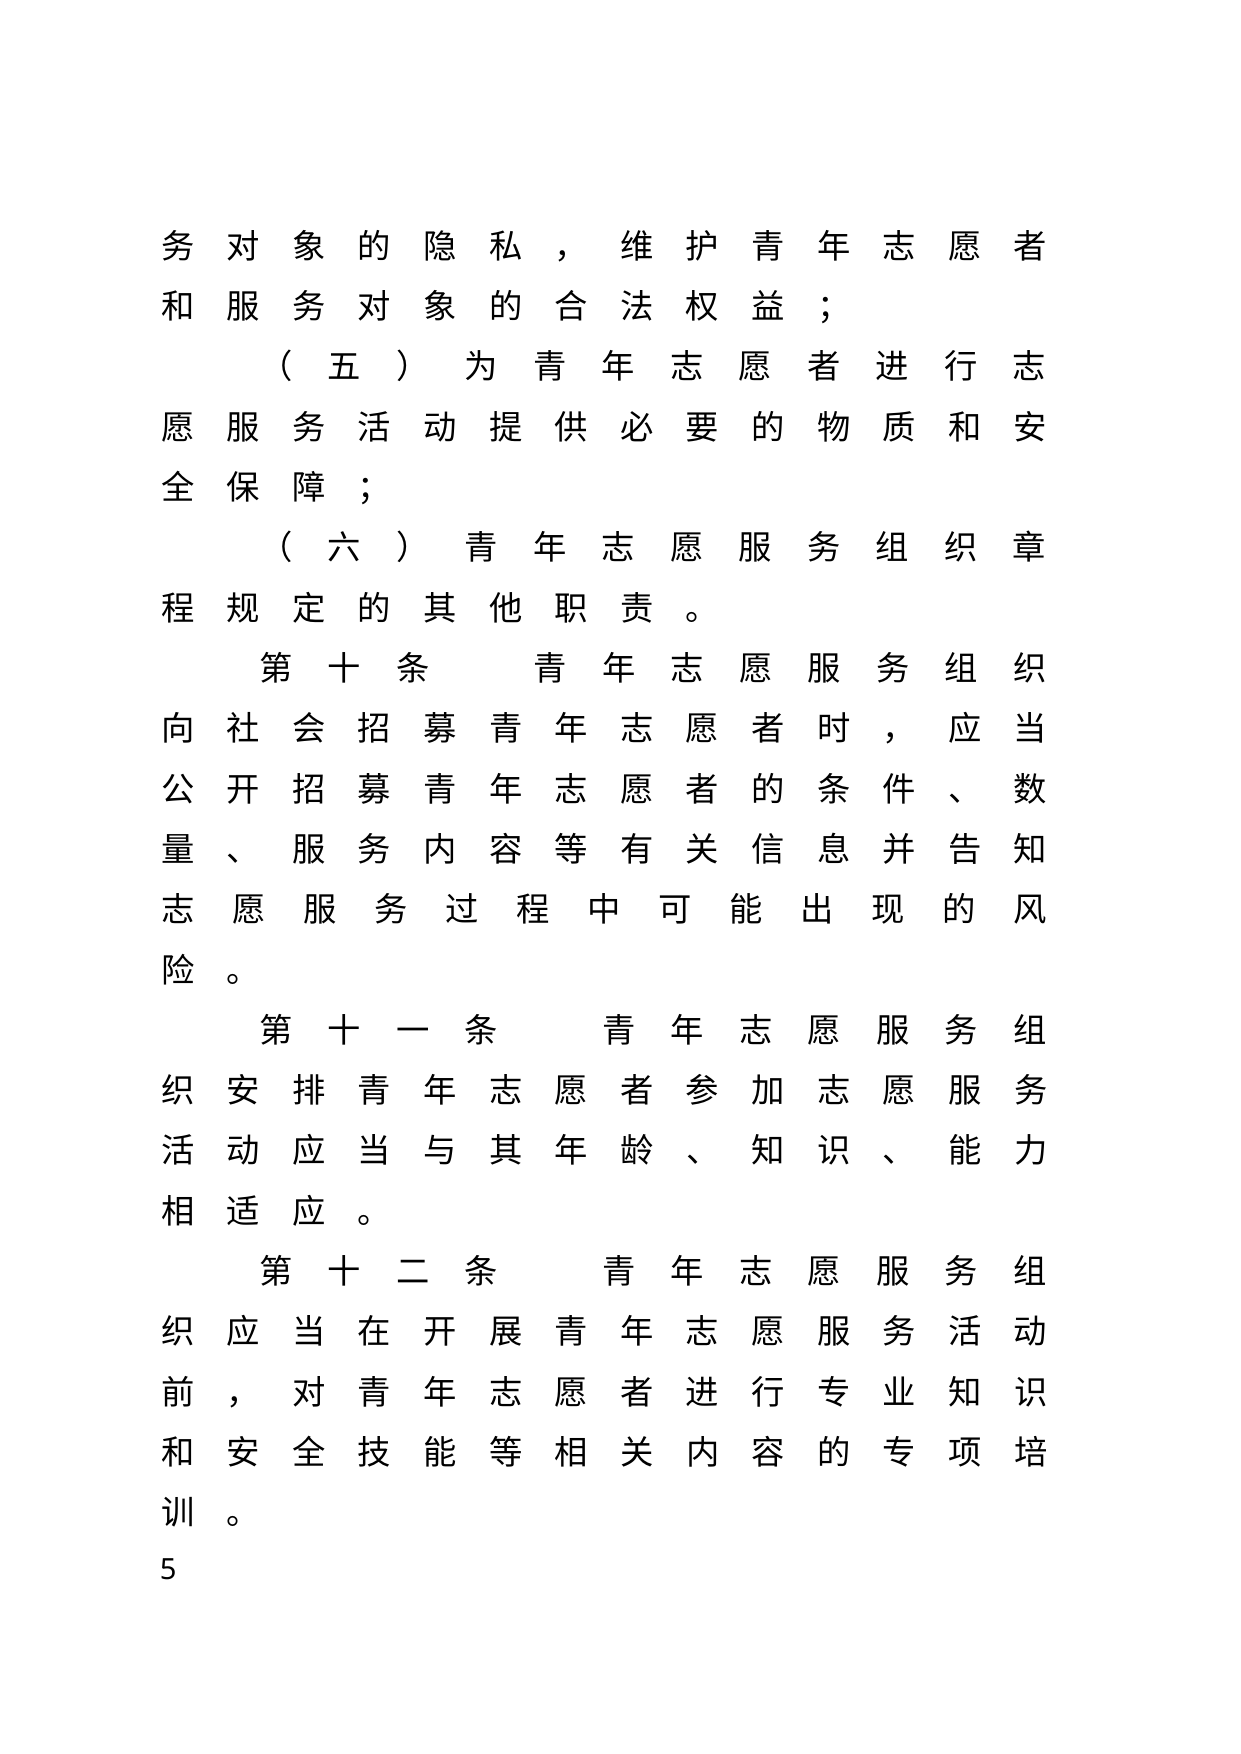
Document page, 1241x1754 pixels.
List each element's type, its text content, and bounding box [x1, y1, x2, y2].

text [161, 213, 1079, 334]
text 第十二条 青年志愿服务组织应当在开展青年志愿服务活动前，对青年志愿者进行专业知识和安全技能等相关内容的专项培训。 [161, 1239, 1079, 1540]
text 第十一条 青年志愿服务组织安排青年志愿者参加志愿服务活动应当与其年龄、知识、能力相适应。 [161, 998, 1079, 1239]
text （六）青年志愿服务组织章程规定的其他职责。 [161, 515, 1079, 636]
text 第十条 青年志愿服务组织向社会招募青年志愿者时，应当公开招募青年志愿者的条件、数量、服务内容等有关信息并告知志愿服务过程中可能出现的风险。 [161, 636, 1079, 998]
text （五）为青年志愿者进行志愿服务活动提供必要的物质和安全保障； [161, 334, 1079, 515]
